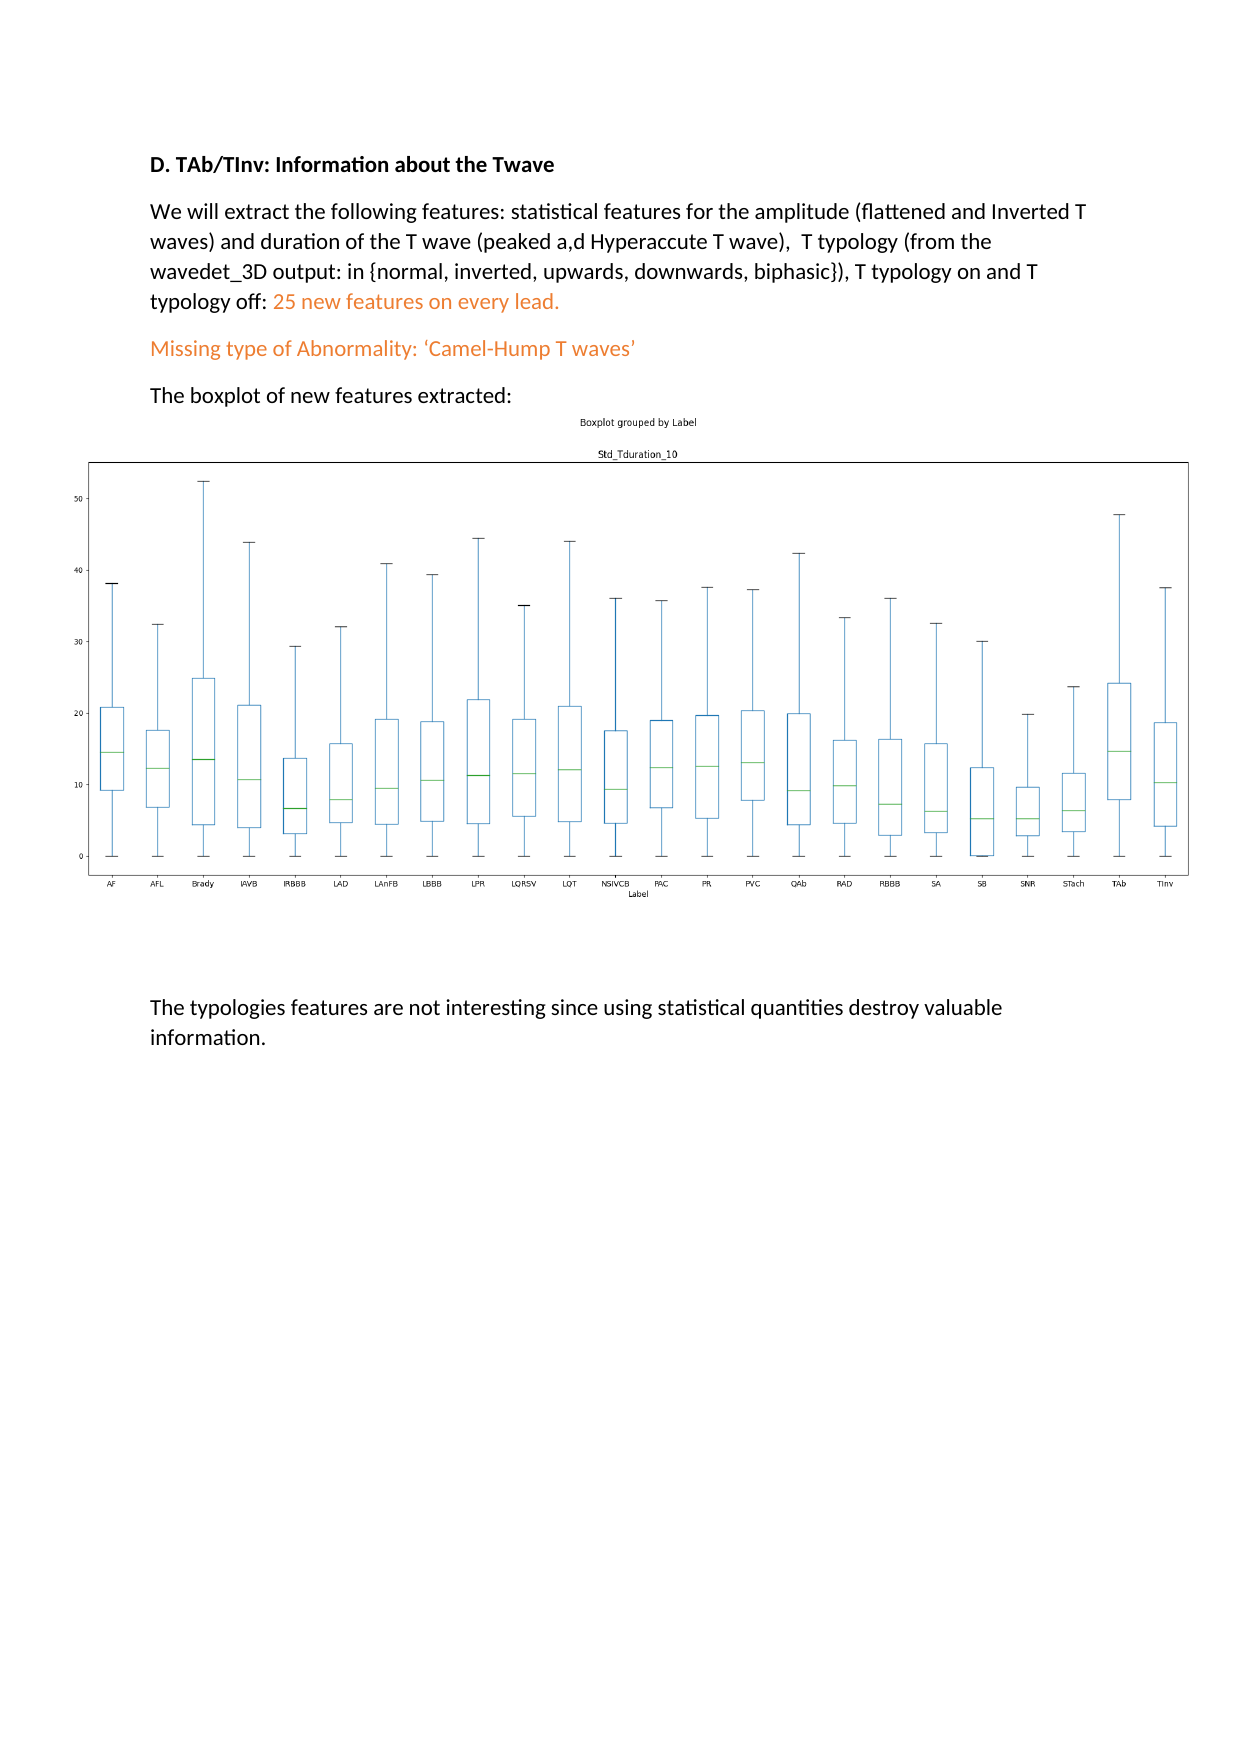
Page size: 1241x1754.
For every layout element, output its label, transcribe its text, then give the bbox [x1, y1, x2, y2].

text The typologies features are not interesting since using statistical quantities destroy valuable information. [150, 340, 1090, 398]
picture [48, 179, 1215, 251]
text The boxplot of new features extracted: [150, 150, 1090, 178]
